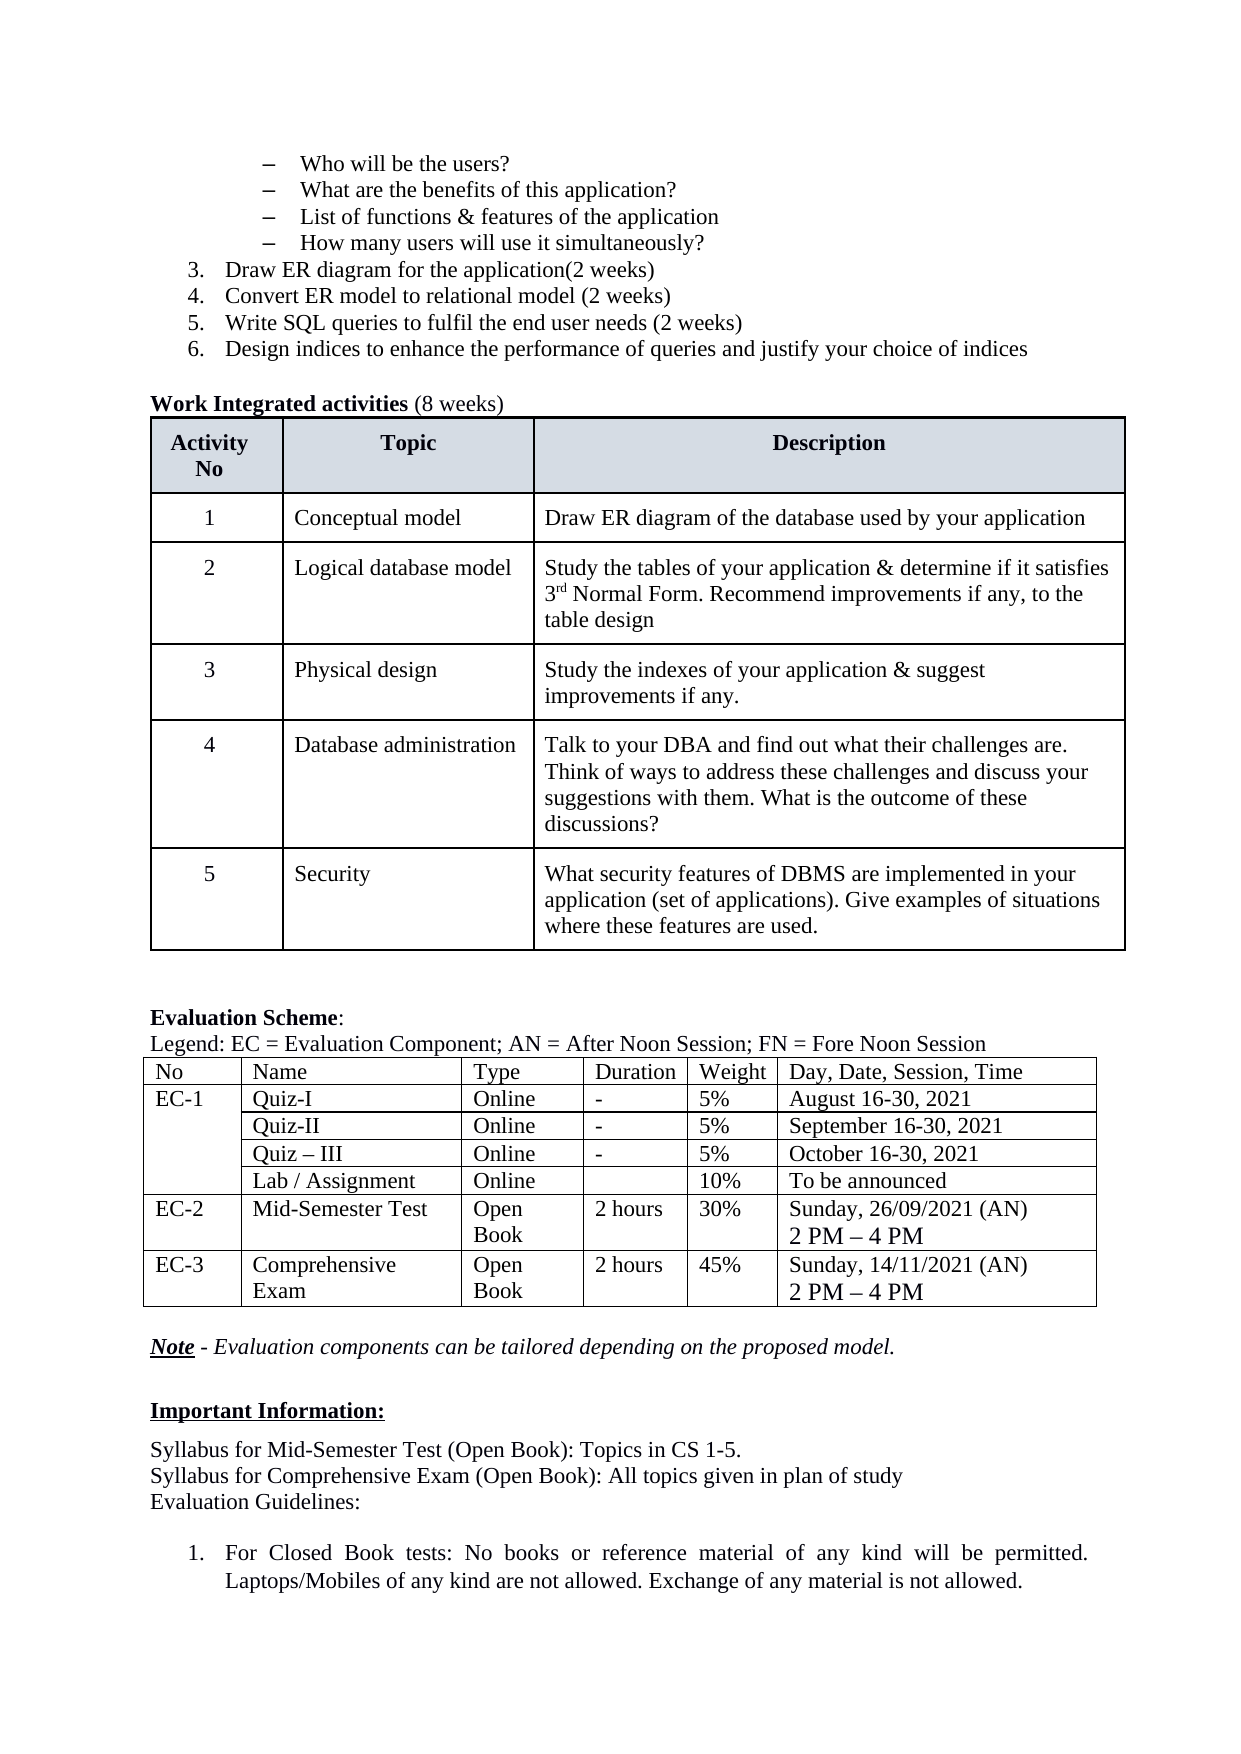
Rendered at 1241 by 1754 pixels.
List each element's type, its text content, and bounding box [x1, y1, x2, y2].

table_cell 2 [152, 543, 282, 643]
table_cell Online [462, 1167, 583, 1194]
table_cell What security features of DBMS are implemented in your application (set of applications). Give examples of situations where these features are used. [535, 849, 1124, 949]
table_cell - [584, 1140, 687, 1166]
table_cell Quiz-I [242, 1085, 461, 1111]
table_cell Sunday, 14/11/2021 (AN) 2 PM – 4 PM [778, 1251, 1096, 1306]
table_header Activity No [152, 419, 282, 492]
text Evaluation Guidelines: [150, 1488, 1090, 1515]
table_cell Study the tables of your application & determine if it satisfies 3rd Normal Form. Recommend improvements if any, to the table design [535, 543, 1124, 643]
list What are the benefits of this application? [262, 176, 1090, 203]
table_cell 5 [152, 849, 282, 949]
list How many users will use it simultaneously? [262, 229, 1090, 256]
table_cell Mid-Semester Test [242, 1195, 461, 1250]
table_cell Quiz-II [242, 1113, 461, 1139]
table_cell - [584, 1113, 687, 1139]
table_cell EC-3 [144, 1251, 241, 1306]
table_cell 5% [688, 1113, 777, 1139]
text Note - Evaluation components can be tailored depending on the proposed model. [150, 1333, 1090, 1360]
table_cell Open Book [462, 1195, 583, 1250]
table_cell 30% [688, 1195, 777, 1250]
table_cell 45% [688, 1251, 777, 1306]
table_cell 5% [688, 1140, 777, 1166]
table_cell Conceptual model [284, 494, 533, 541]
table_cell Security [284, 849, 533, 949]
table_cell Comprehensive Exam [242, 1251, 461, 1306]
table_cell [584, 1167, 687, 1194]
table_header Duration [584, 1058, 687, 1084]
table_cell Logical database model [284, 543, 533, 643]
table_cell EC-1 [144, 1085, 241, 1194]
table_cell Talk to your DBA and find out what their challenges are. Think of ways to address these challenges and discuss your suggestions with them. What is the outcome of these discussions? [535, 721, 1124, 847]
table_header Type [462, 1058, 583, 1084]
table_header No [144, 1058, 241, 1084]
text Syllabus for Comprehensive Exam (Open Book): All topics given in plan of study [150, 1462, 1090, 1488]
table_cell EC-2 [144, 1195, 241, 1250]
list List of functions & features of the application [262, 203, 1090, 229]
subtitle Important Information: [150, 1397, 1090, 1423]
table_cell Database administration [284, 721, 533, 847]
table_cell Quiz – III [242, 1140, 461, 1166]
list Who will be the users? [262, 150, 1090, 176]
table_cell To be announced [778, 1167, 1096, 1194]
table_cell August 16-30, 2021 [778, 1085, 1096, 1111]
table_cell - [584, 1085, 687, 1111]
table_cell October 16-30, 2021 [778, 1140, 1096, 1166]
list Draw ER diagram for the application(2 weeks) [187, 256, 1090, 282]
text Syllabus for Mid-Semester Test (Open Book): Topics in CS 1-5. [150, 1436, 1090, 1462]
text Legend: EC = Evaluation Component; AN = After Noon Session; FN = Fore Noon Session [150, 1030, 1090, 1057]
table_header Name [242, 1058, 461, 1084]
table_cell 4 [152, 721, 282, 847]
text Evaluation Scheme: [150, 1004, 1090, 1030]
list Design indices to enhance the performance of queries and justify your choice of indices [187, 335, 1090, 361]
table_cell Online [462, 1113, 583, 1139]
table_cell Physical design [284, 645, 533, 719]
list For Closed Book tests: No books or reference material of any kind will be permitted. Laptops/Mobiles of any kind are not allowed. Exchange of any material is not allowed. [187, 1539, 1090, 1594]
table_cell September 16-30, 2021 [778, 1113, 1096, 1139]
list Write SQL queries to fulfil the end user needs (2 weeks) [187, 308, 1090, 335]
table_cell Sunday, 26/09/2021 (AN) 2 PM – 4 PM [778, 1195, 1096, 1250]
list Convert ER model to relational model (2 weeks) [187, 282, 1090, 308]
table_cell 2 hours [584, 1195, 687, 1250]
table_cell Draw ER diagram of the database used by your application [535, 494, 1124, 541]
table_cell 3 [152, 645, 282, 719]
table_cell Online [462, 1140, 583, 1166]
table_cell 5% [688, 1085, 777, 1111]
table_cell 10% [688, 1167, 777, 1194]
table_cell Lab / Assignment [242, 1167, 461, 1194]
table_cell 2 hours [584, 1251, 687, 1306]
text Work Integrated activities (8 weeks) [150, 390, 1009, 416]
table_cell Online [462, 1085, 583, 1111]
table_header Day, Date, Session, Time [778, 1058, 1096, 1084]
table_header Weight [688, 1058, 777, 1084]
table_cell 1 [152, 494, 282, 541]
table_header Description [535, 419, 1124, 492]
table_cell Study the indexes of your application & suggest improvements if any. [535, 645, 1124, 719]
table_cell Open Book [462, 1251, 583, 1306]
table_header Topic [284, 419, 533, 492]
